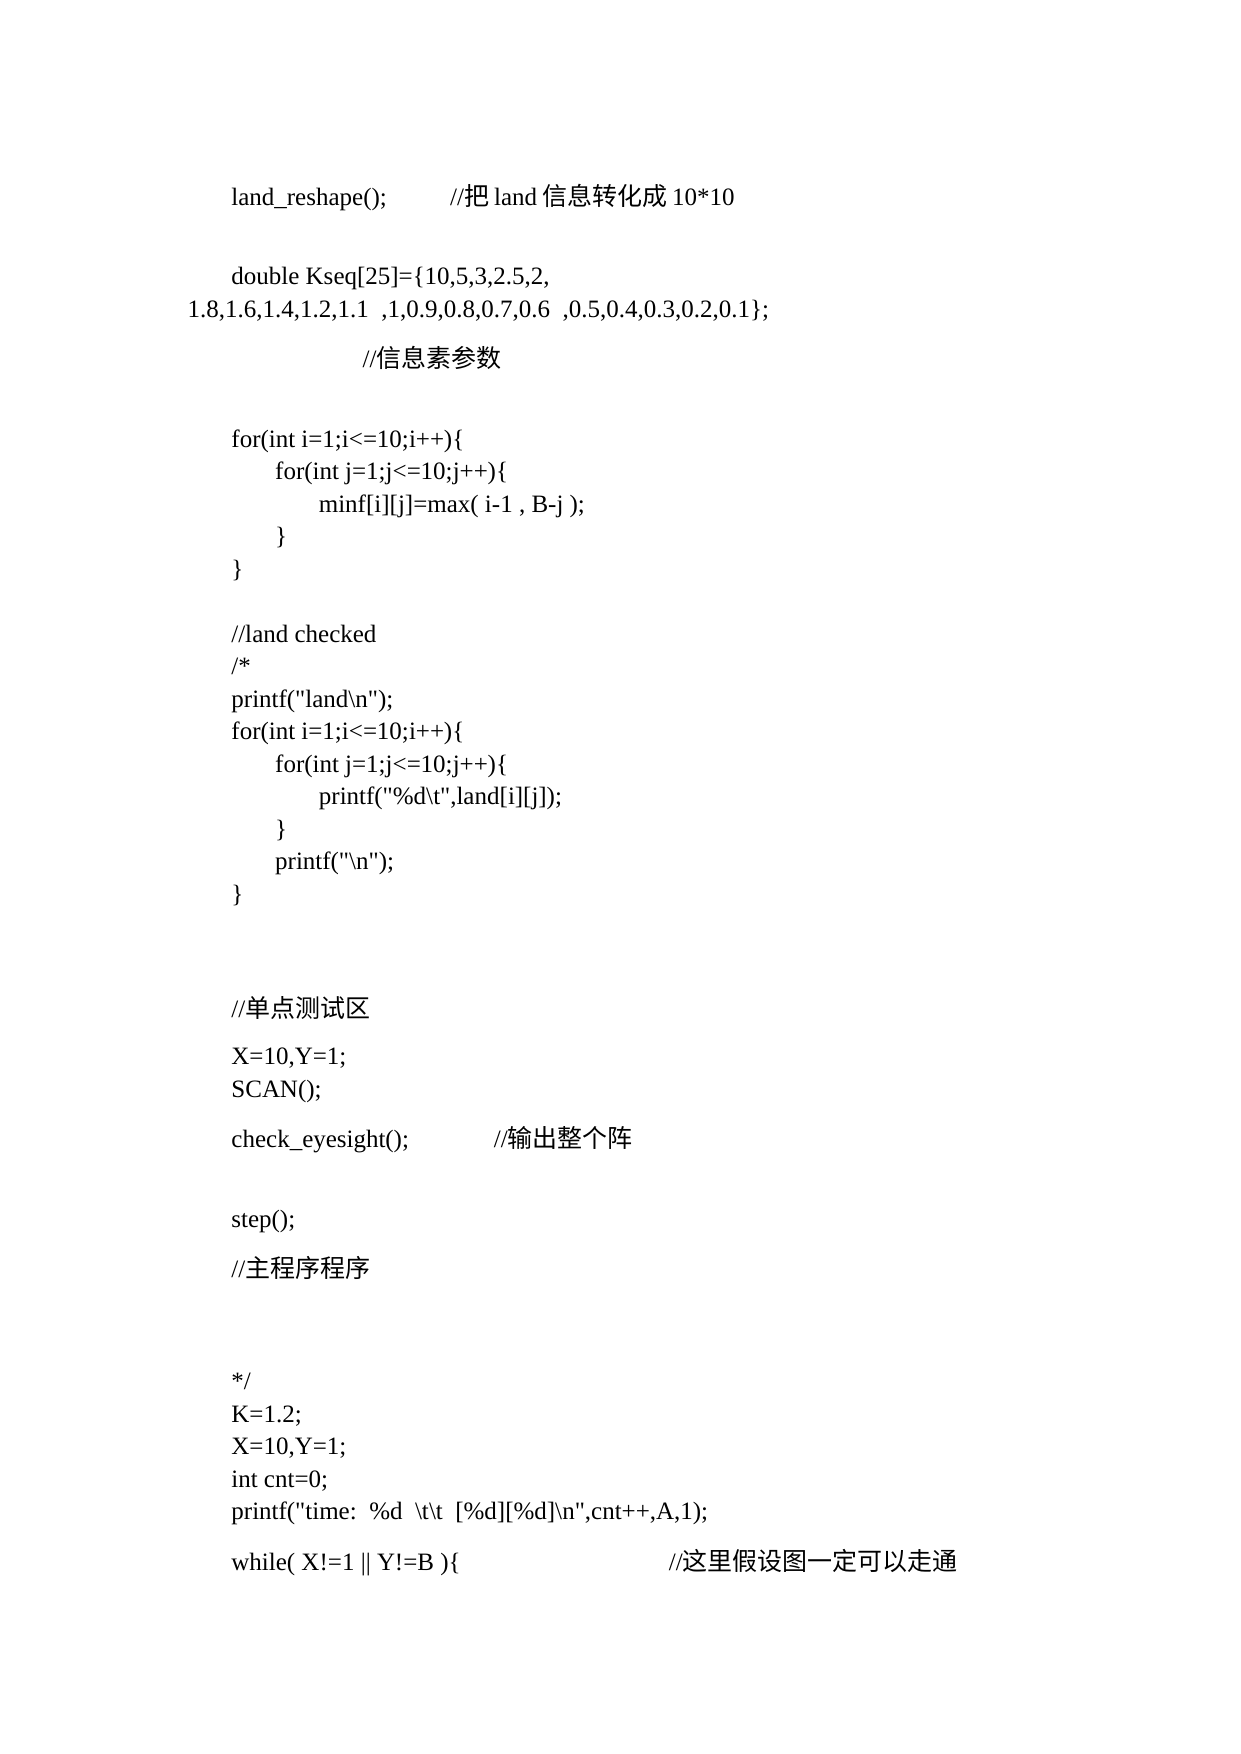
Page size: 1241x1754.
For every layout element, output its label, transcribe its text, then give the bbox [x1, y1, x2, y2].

text for(int j=1;j<=10;j++){ [187, 747, 1053, 779]
text double Kseq[25]={10,5,3,2.5,2, 1.8,1.6,1.4,1.2,1.1 ,1,0.9,0.8,0.7,0.6 ,0.5,0.4,0.3,0.2,0.1}; [187, 259, 1053, 324]
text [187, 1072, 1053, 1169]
text } [187, 519, 1053, 552]
text printf("\n"); [187, 844, 1053, 877]
text for(int j=1;j<=10;j++){ [187, 454, 1053, 487]
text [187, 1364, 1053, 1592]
text //land checked [187, 617, 1053, 649]
text printf("land\n"); [187, 682, 1053, 714]
text //单点测试区 [187, 974, 1053, 1039]
text } [187, 812, 1053, 844]
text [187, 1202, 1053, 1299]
text for(int i=1;i<=10;i++){ [187, 714, 1053, 747]
text } [187, 877, 1053, 909]
text land_reshape(); //把land信息转化成10*10 [187, 162, 1053, 227]
text X=10,Y=1; [187, 1039, 1053, 1072]
text /* [187, 649, 1053, 682]
text } [187, 552, 1053, 584]
text //信息素参数 [187, 324, 1053, 389]
text for(int i=1;i<=10;i++){ [187, 422, 1053, 454]
text minf[i][j]=max( i-1 , B-j ); [187, 487, 1053, 519]
text printf("%d\t",land[i][j]); [187, 779, 1053, 812]
